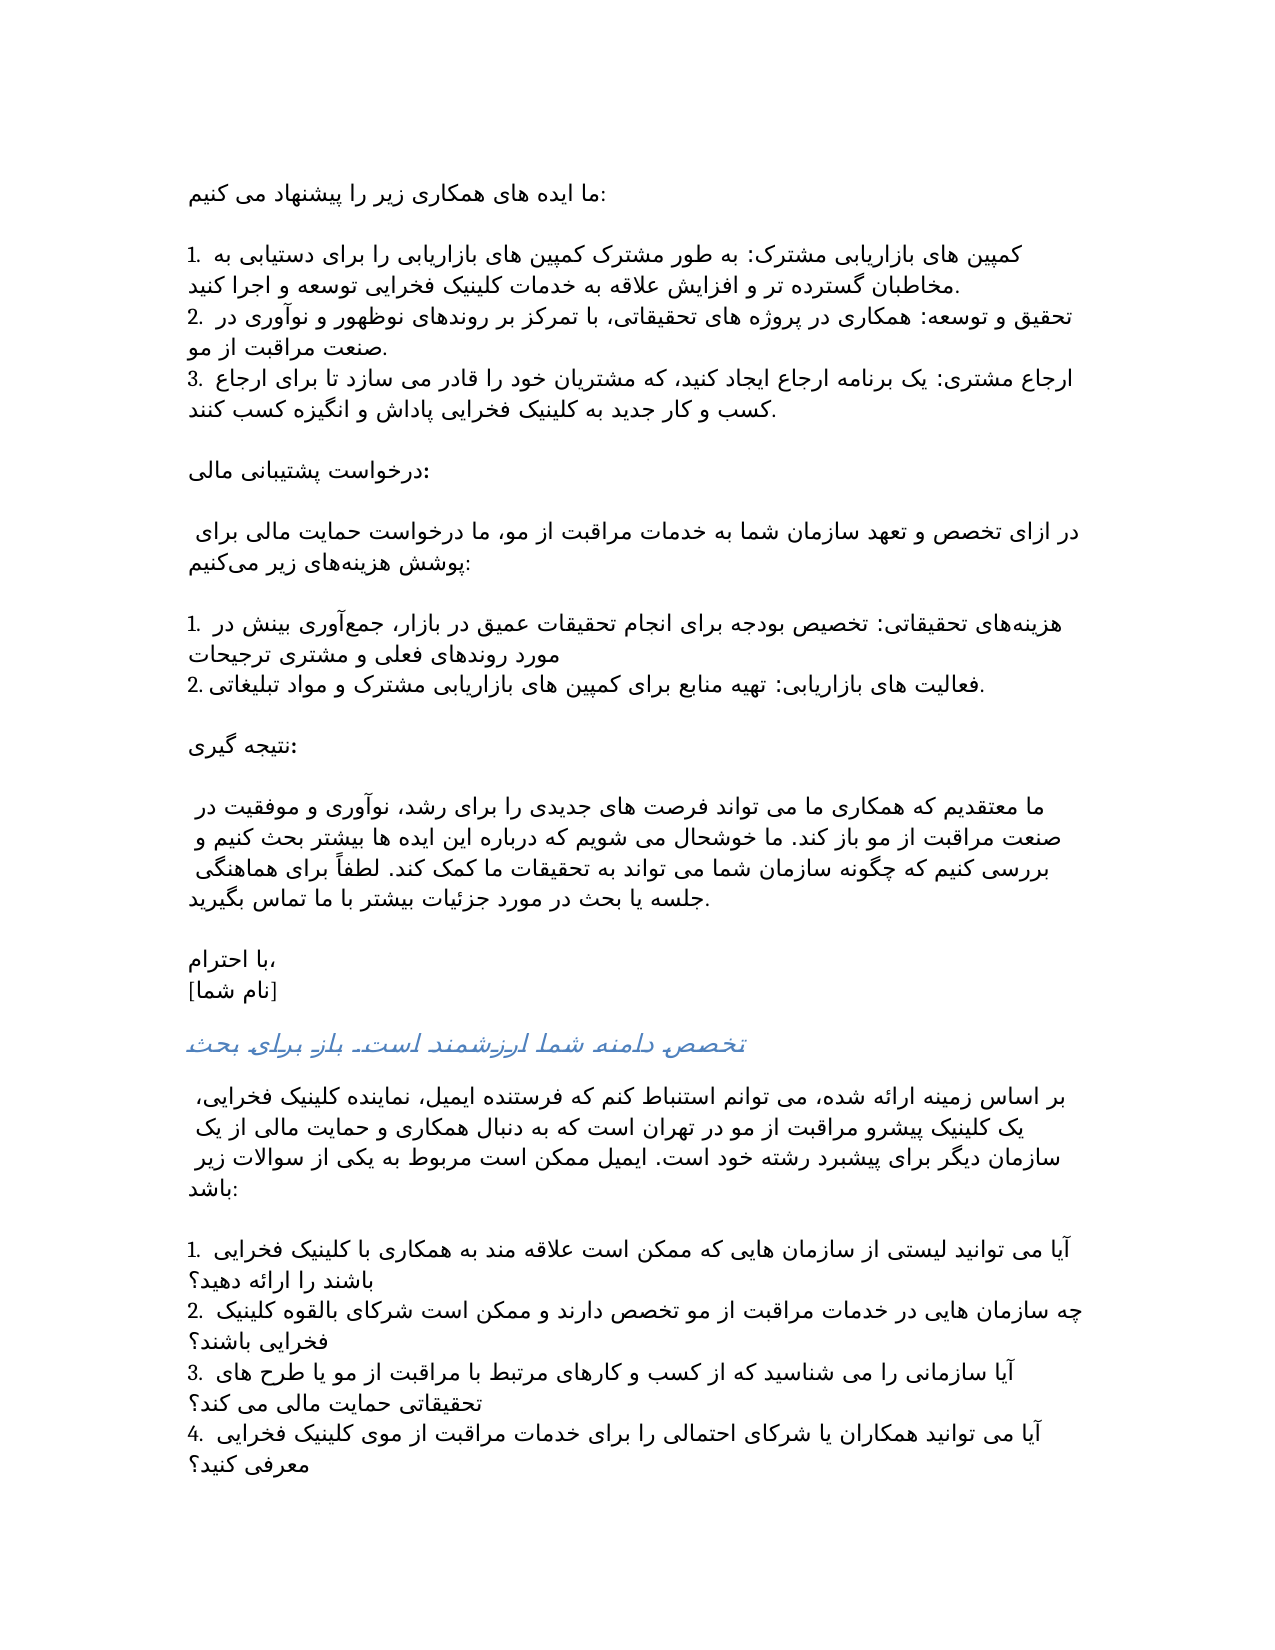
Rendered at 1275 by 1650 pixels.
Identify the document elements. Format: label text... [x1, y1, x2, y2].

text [187, 150, 1087, 1004]
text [187, 1083, 1087, 1478]
subtitle تخصص دامنه شما ارزشمند است. باز برای بحث [187, 1029, 1087, 1058]
